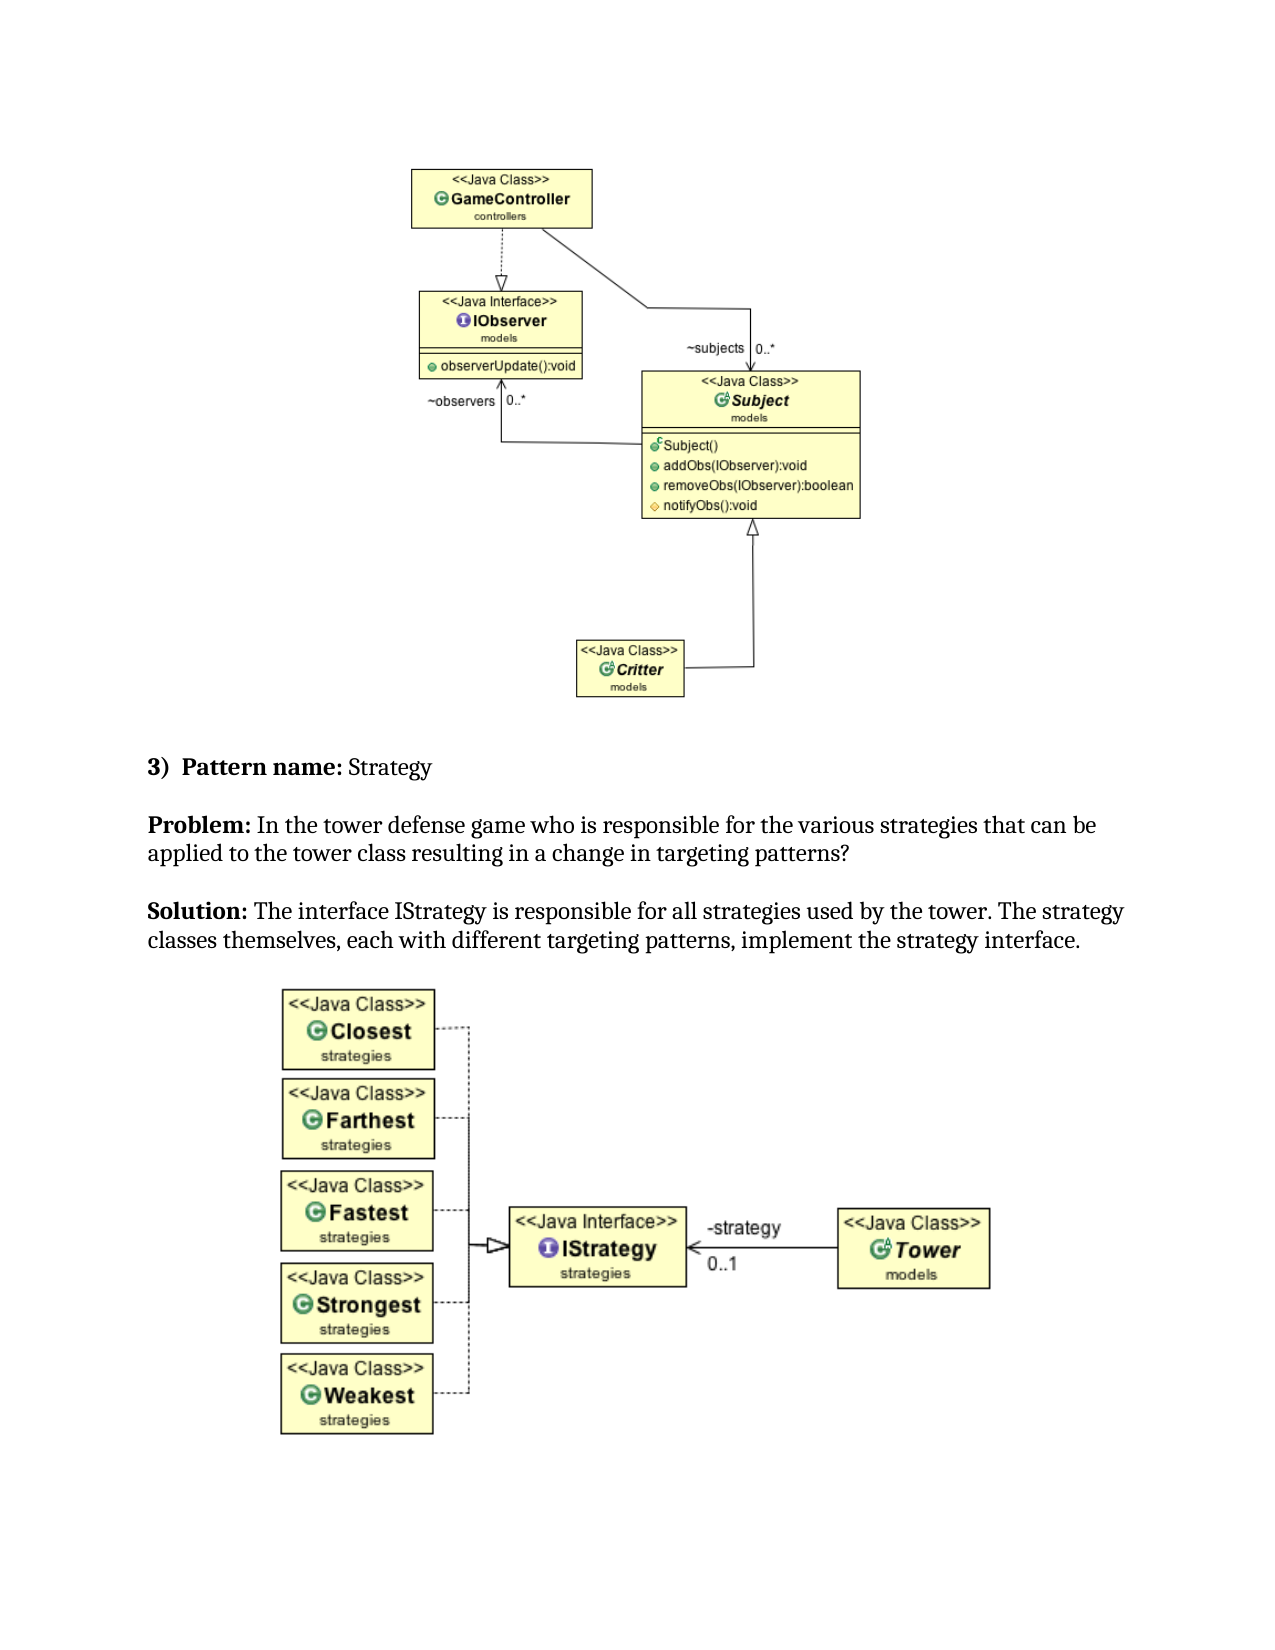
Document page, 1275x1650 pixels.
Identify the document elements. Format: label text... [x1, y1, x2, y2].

text Problem: In the tower defense game who is responsible for the various strategies that can be applied to the tower class resulting in a change in targeting patterns? [148, 811, 1125, 868]
text 3) Pattern name: Strategy [148, 753, 1125, 782]
picture [276, 983, 997, 1441]
text Solution: The interface IStrategy is responsible for all strategies used by the tower. The strategy classes themselves, each with different targeting patterns, implement the strategy interface. [148, 897, 1125, 954]
picture [389, 150, 884, 725]
